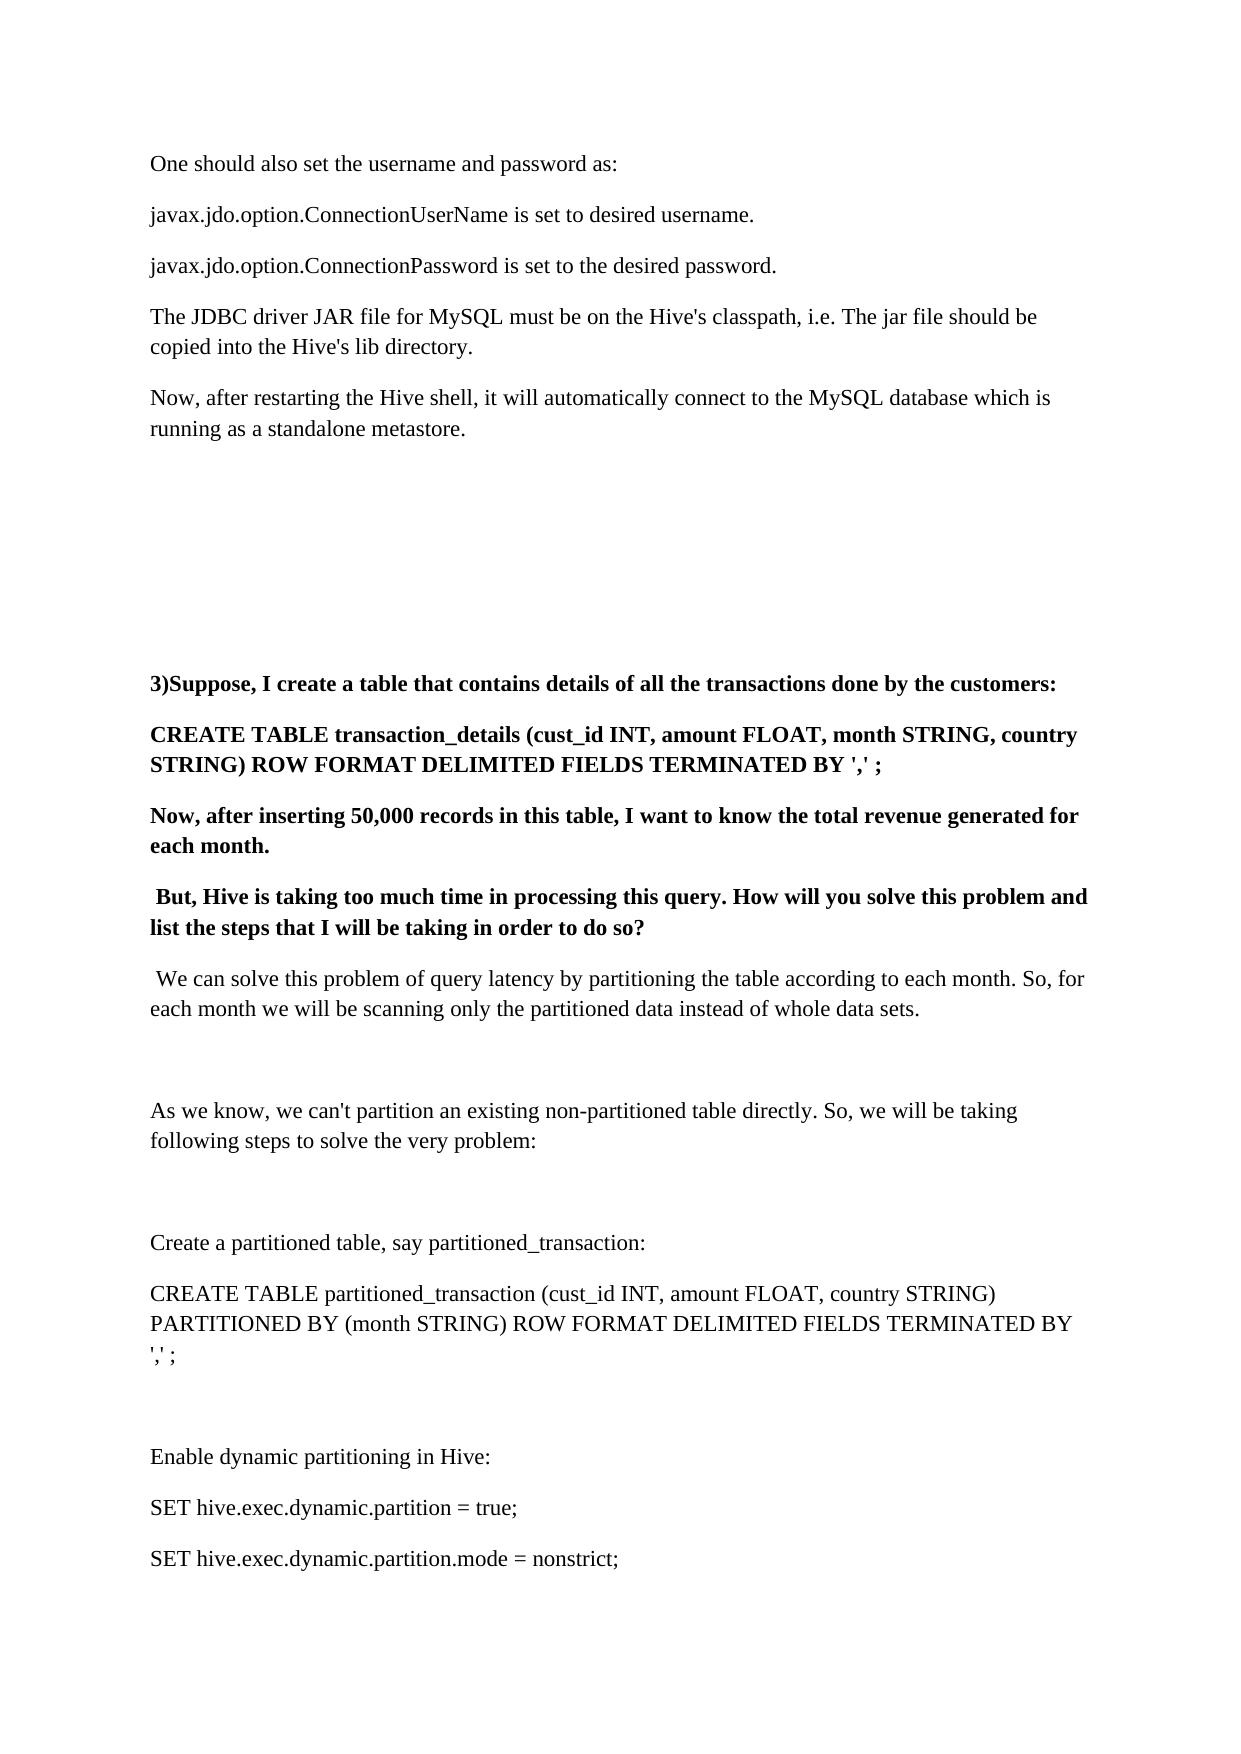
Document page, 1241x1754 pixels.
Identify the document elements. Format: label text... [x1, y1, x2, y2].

text Now, after inserting 50,000 records in this table, I want to know the total revenue generated for each month. [150, 802, 1090, 859]
text Now, after restarting the Hive shell, it will automatically connect to the MySQL database which is running as a standalone metastore. [150, 384, 1090, 441]
text As we know, we can't partition an existing non-partitioned table directly. So, we will be taking following steps to solve the very problem: [150, 1097, 1090, 1153]
text Create a partitioned table, say partitioned_transaction: [150, 1229, 1090, 1256]
text The JDBC driver JAR file for MySQL must be on the Hive's classpath, i.e. The jar file should be copied into the Hive's lib directory. [150, 303, 1090, 360]
text We can solve this problem of query latency by partitioning the table according to each month. So, for each month we will be scanning only the partitioned data instead of whole data sets. [150, 964, 1090, 1021]
text SET hive.exec.dynamic.partition.mode = nonstrict; [150, 1545, 1090, 1571]
text But, Hive is taking too much time in processing this query. How will you solve this problem and list the steps that I will be taking in order to do so? [150, 883, 1090, 940]
text SET hive.exec.dynamic.partition = true; [150, 1494, 1090, 1520]
text CREATE TABLE transaction_details (cust_id INT, amount FLOAT, month STRING, country STRING) ROW FORMAT DELIMITED FIELDS TERMINATED BY ',' ; [150, 721, 1090, 777]
text 3)Suppose, I create a table that contains details of all the transactions done by the customers: [150, 670, 1090, 696]
text Enable dynamic partitioning in Hive: [150, 1443, 1090, 1469]
text One should also set the username and password as: [150, 150, 1090, 176]
text javax.jdo.option.ConnectionPassword is set to the desired password. [150, 252, 1090, 278]
text javax.jdo.option.ConnectionUserName is set to desired username. [150, 201, 1090, 227]
text CREATE TABLE partitioned_transaction (cust_id INT, amount FLOAT, country STRING) PARTITIONED BY (month STRING) ROW FORMAT DELIMITED FIELDS TERMINATED BY ',' ; [150, 1280, 1090, 1367]
